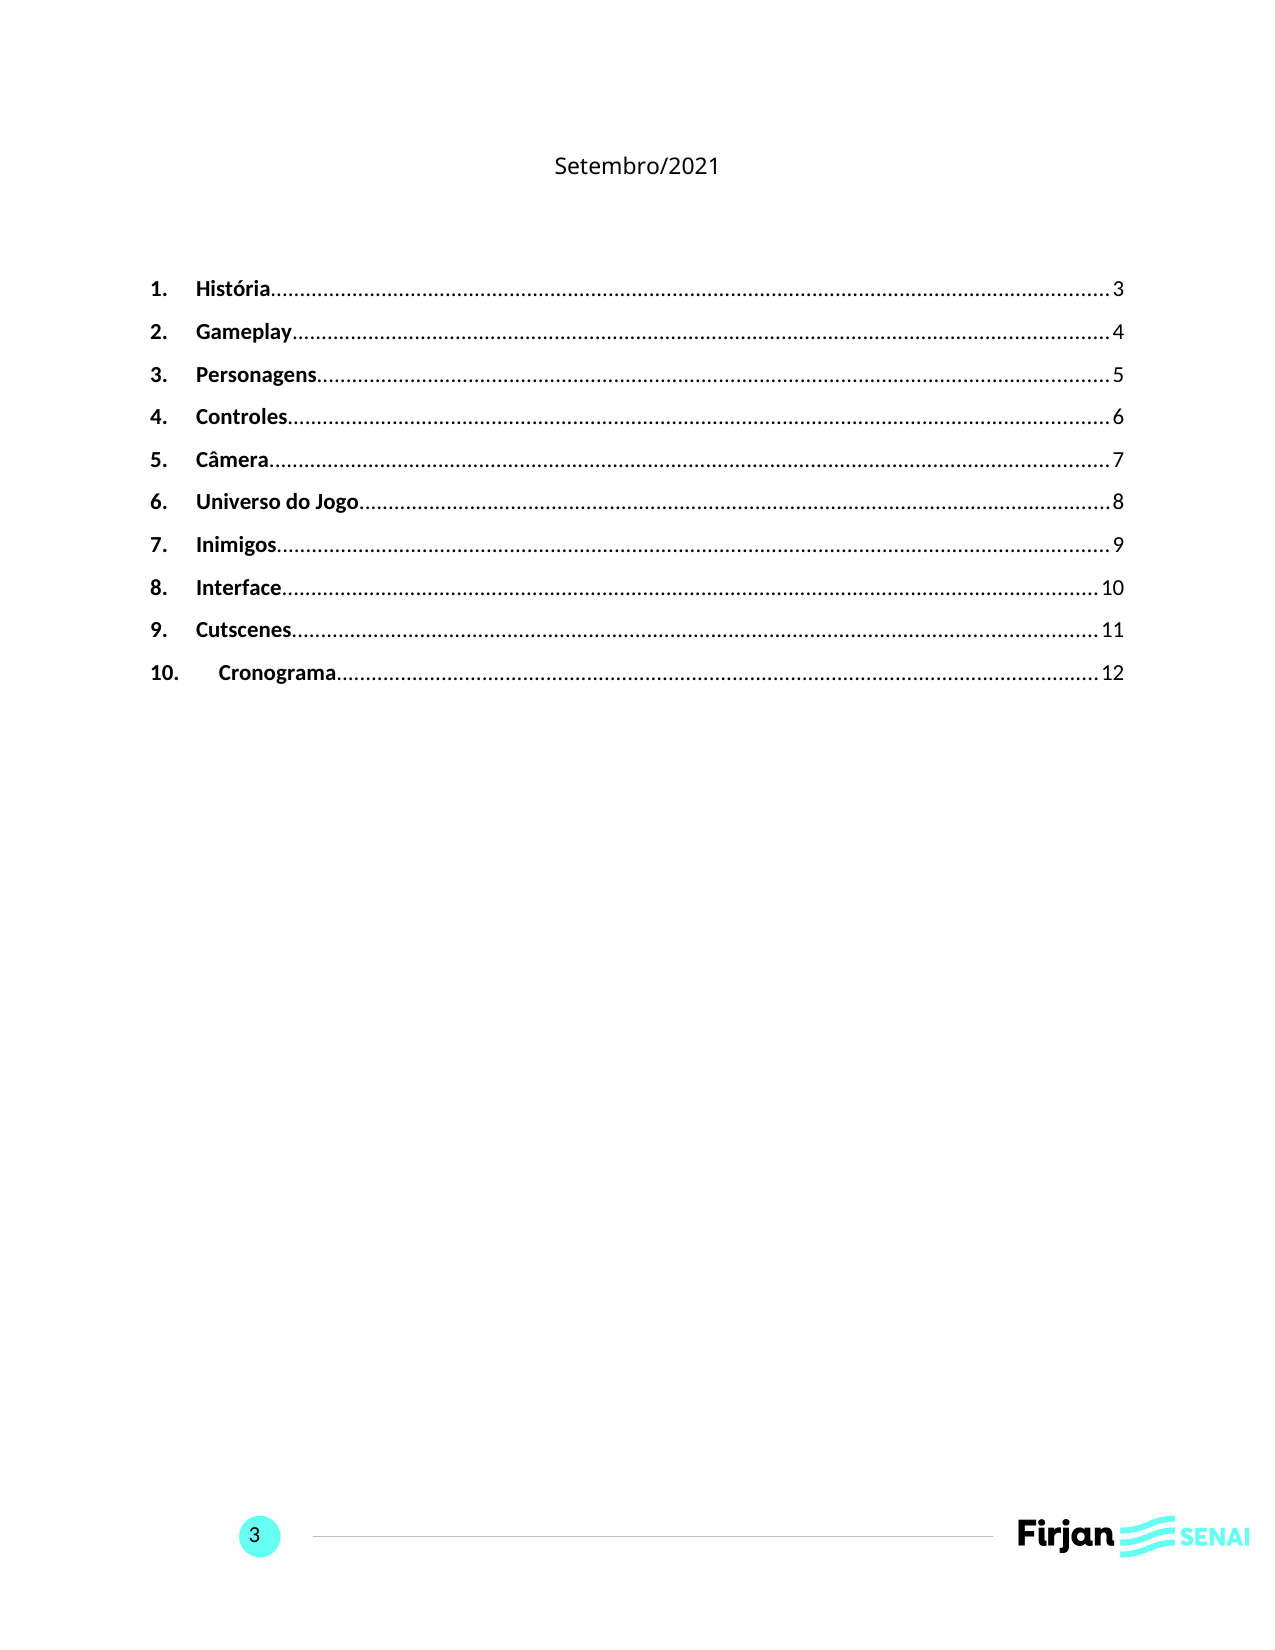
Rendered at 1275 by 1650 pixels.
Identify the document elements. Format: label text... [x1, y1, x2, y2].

text Setembro/2021 [150, 150, 1125, 181]
picture [125, 0, 1275, 1650]
